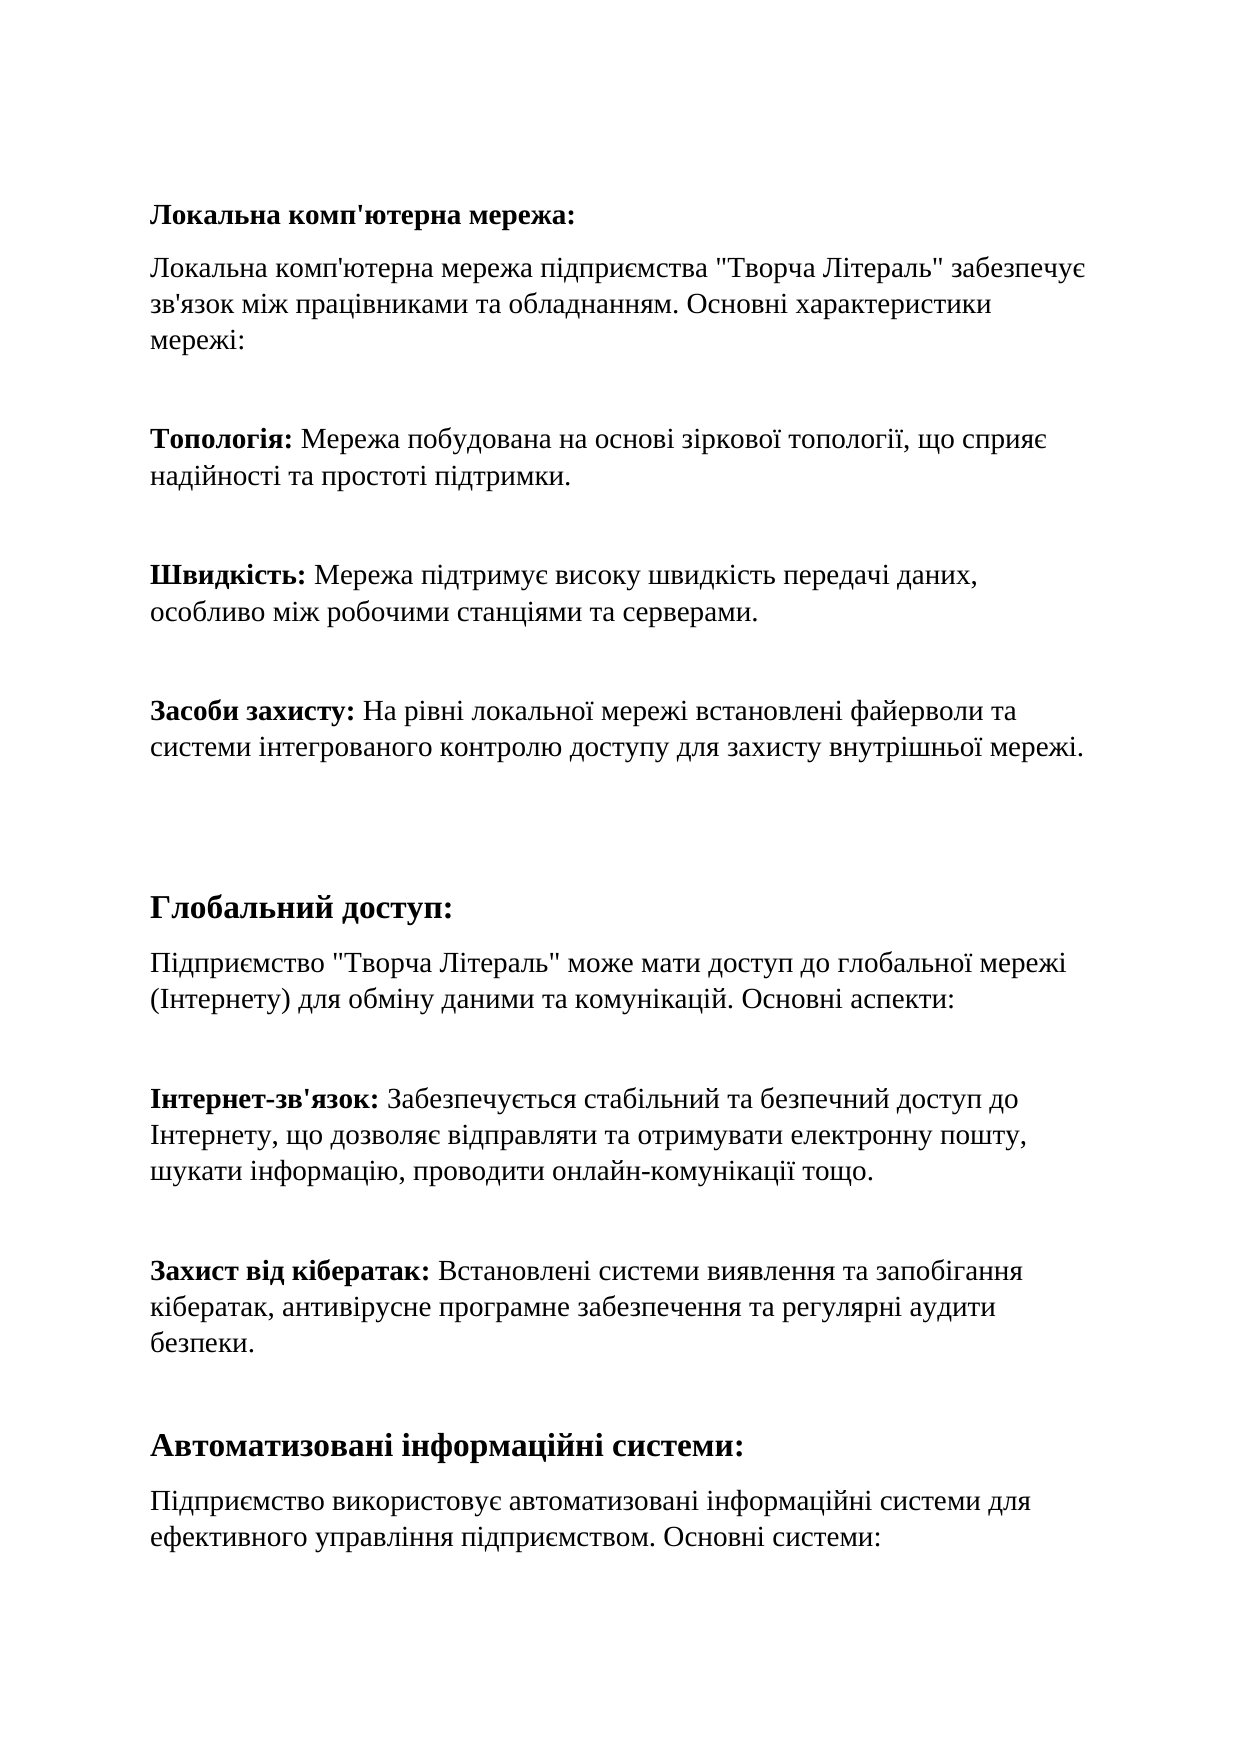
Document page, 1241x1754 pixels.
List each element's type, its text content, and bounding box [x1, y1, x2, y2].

text Засоби захисту: На рівні локальної мережі встановлені файерволи та системи інтегрованого контролю доступу для захисту внутрішньої мережі. [150, 693, 1090, 763]
text Автоматизовані інформаційні системи: [150, 1425, 1090, 1463]
text Захист від кібератак: Встановлені системи виявлення та запобігання кібератак, антивірусне програмне забезпечення та регулярні аудити безпеки. [150, 1253, 1090, 1359]
text Швидкість: Мережа підтримує високу швидкість передачі даних, особливо між робочими станціями та серверами. [150, 557, 1090, 627]
text Підприємство "Творча Літераль" може мати доступ до глобальної мережі (Інтернету) для обміну даними та комунікацій. Основні аспекти: [150, 945, 1090, 1015]
text Підприємство використовує автоматизовані інформаційні системи для ефективного управління підприємством. Основні системи: [150, 1483, 1090, 1553]
text Локальна комп'ютерна мережа: [150, 197, 1090, 230]
text Топологія: Мережа побудована на основі зіркової топології, що сприяє надійності та простоті підтримки. [150, 422, 1090, 491]
text Інтернет-зв'язок: Забезпечується стабільний та безпечний доступ до Інтернету, що дозволяє відправляти та отримувати електронну пошту, шукати інформацію, проводити онлайн-комунікації тощо. [150, 1081, 1090, 1187]
text Глобальний доступ: [150, 887, 1090, 926]
text Локальна комп'ютерна мережа підприємства "Творча Літераль" забезпечує зв'язок між працівниками та обладнанням. Основні характеристики мережі: [150, 250, 1090, 356]
